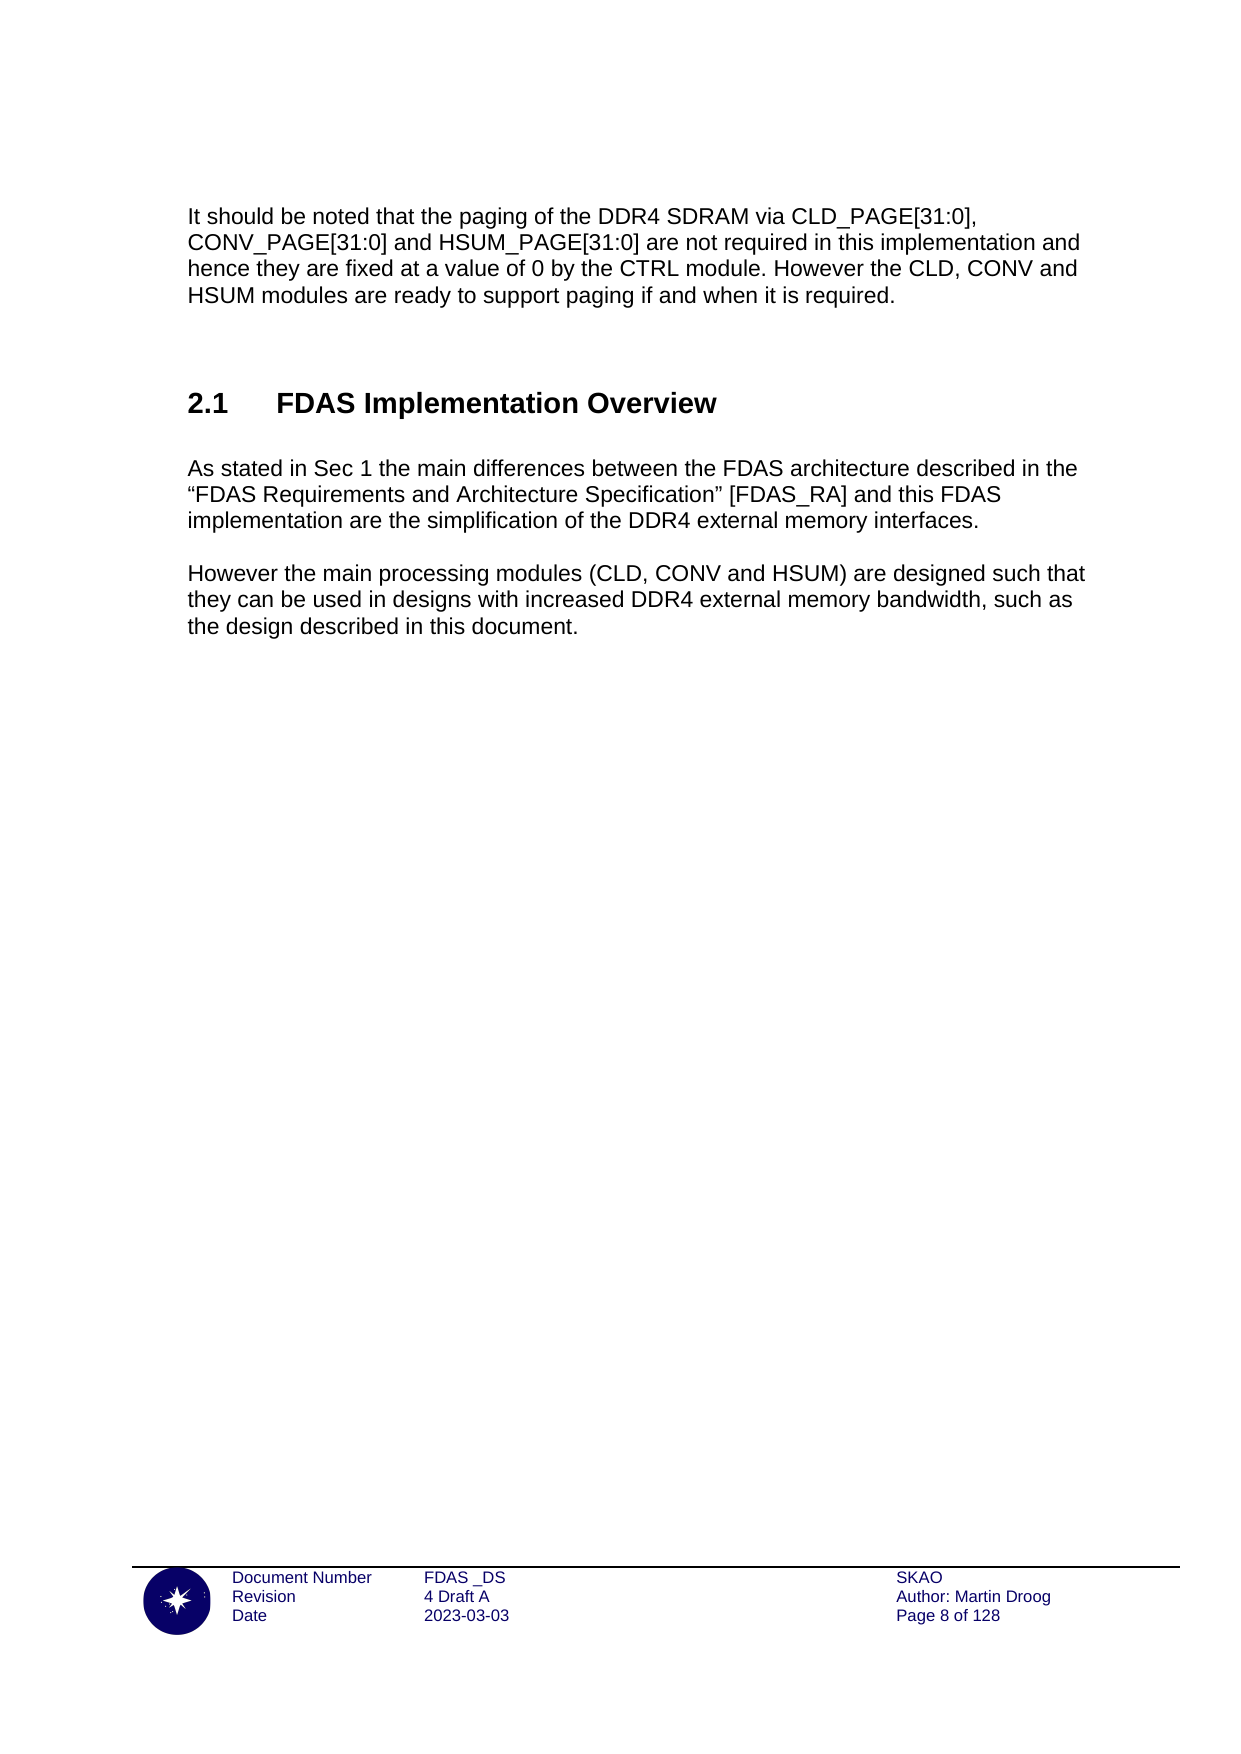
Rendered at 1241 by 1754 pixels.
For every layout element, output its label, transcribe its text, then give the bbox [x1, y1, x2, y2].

picture [143, 1567, 211, 1635]
text However the main processing modules (CLD, CONV and HSUM) are designed such that they can be used in designs with increased DDR4 external memory bandwidth, such as the design described in this document. [187, 560, 1107, 639]
subtitle FDAS Implementation Overview [187, 386, 1107, 419]
text It should be noted that the paging of the DDR4 SDRAM via CLD_PAGE[31:0], CONV_PAGE[31:0] and HSUM_PAGE[31:0] are not required in this implementation and hence they are fixed at a value of 0 by the CTRL module. However the CLD, CONV and HSUM modules are ready to support paging if and when it is required. [187, 203, 1107, 308]
text As stated in Sec 1 the main differences between the FDAS architecture described in the “FDAS Requirements and Architecture Specification” [FDAS_RA] and this FDAS implementation are the simplification of the DDR4 external memory interfaces. [187, 455, 1107, 534]
